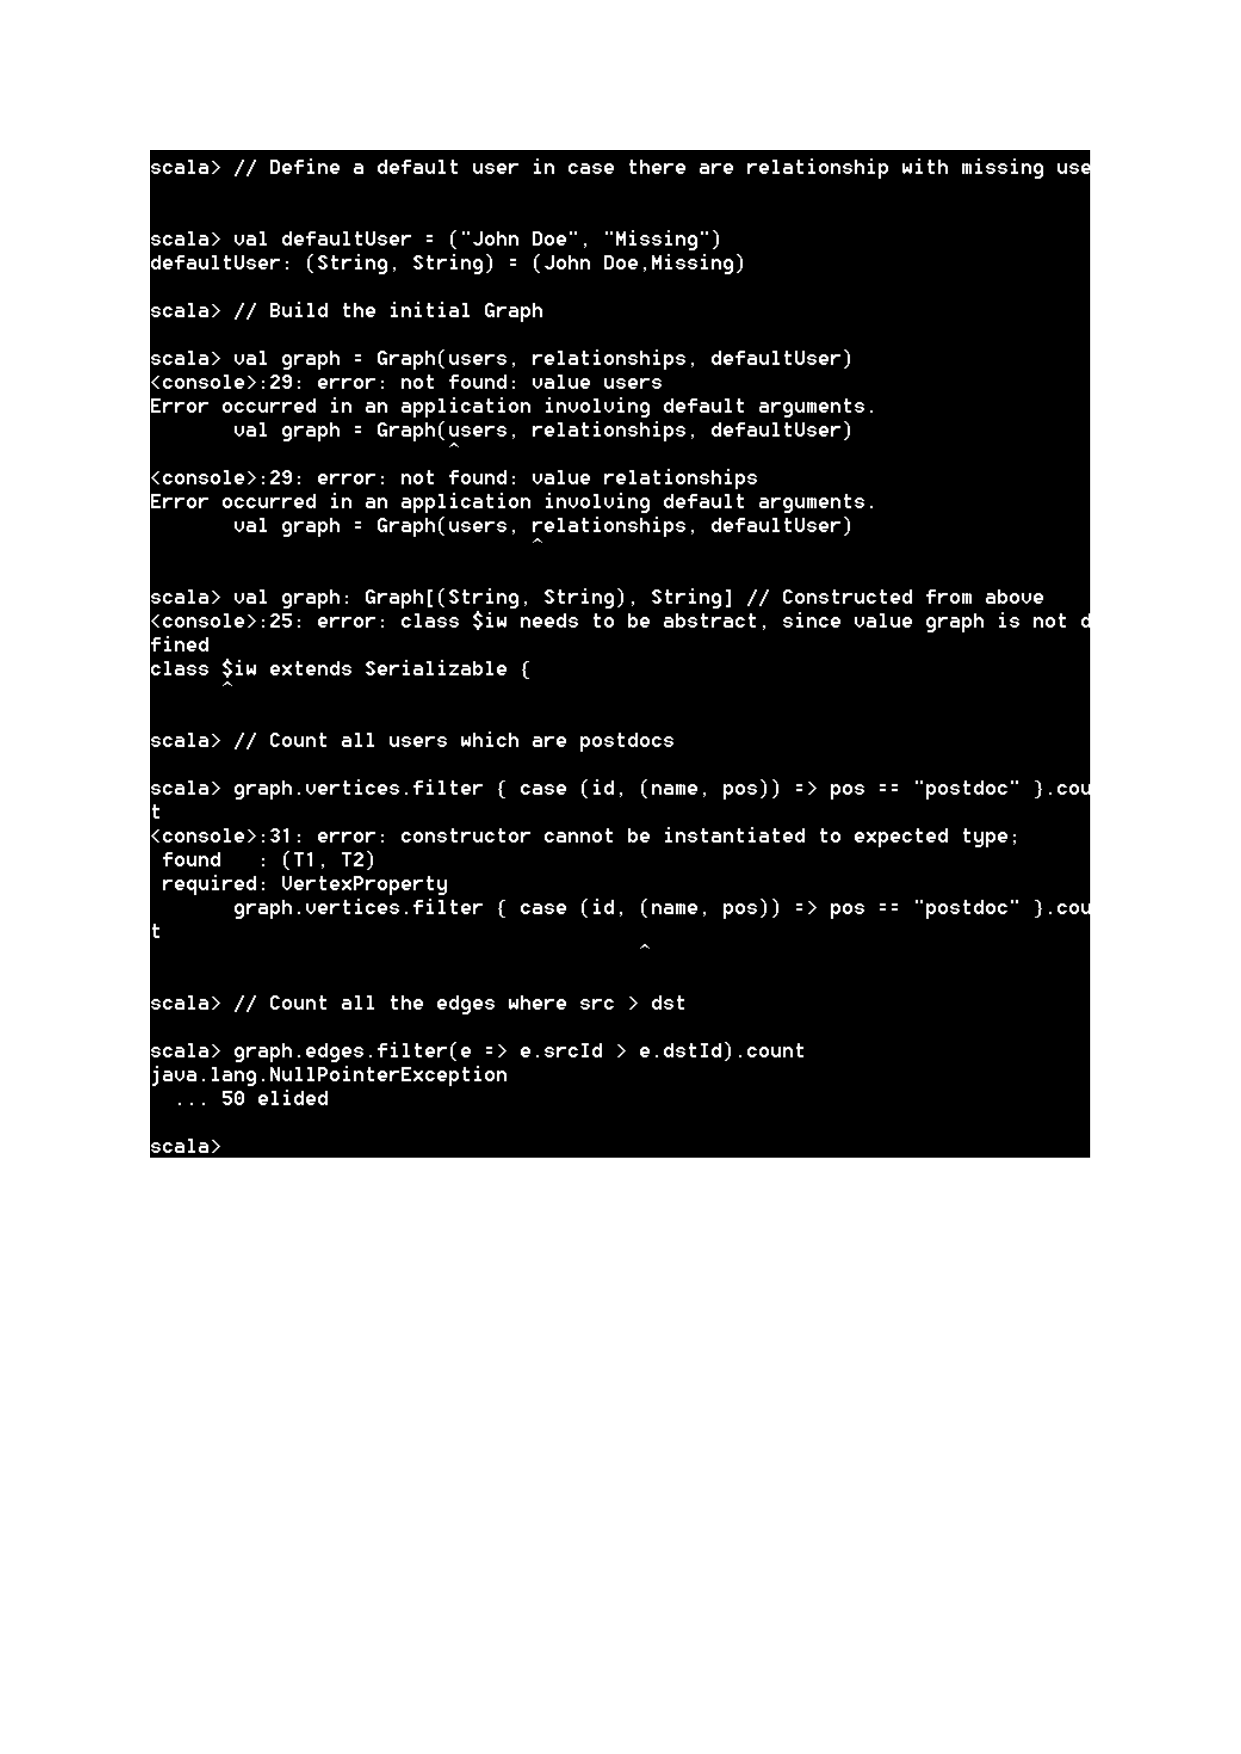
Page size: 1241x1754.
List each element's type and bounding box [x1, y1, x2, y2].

picture [150, 150, 1091, 1159]
